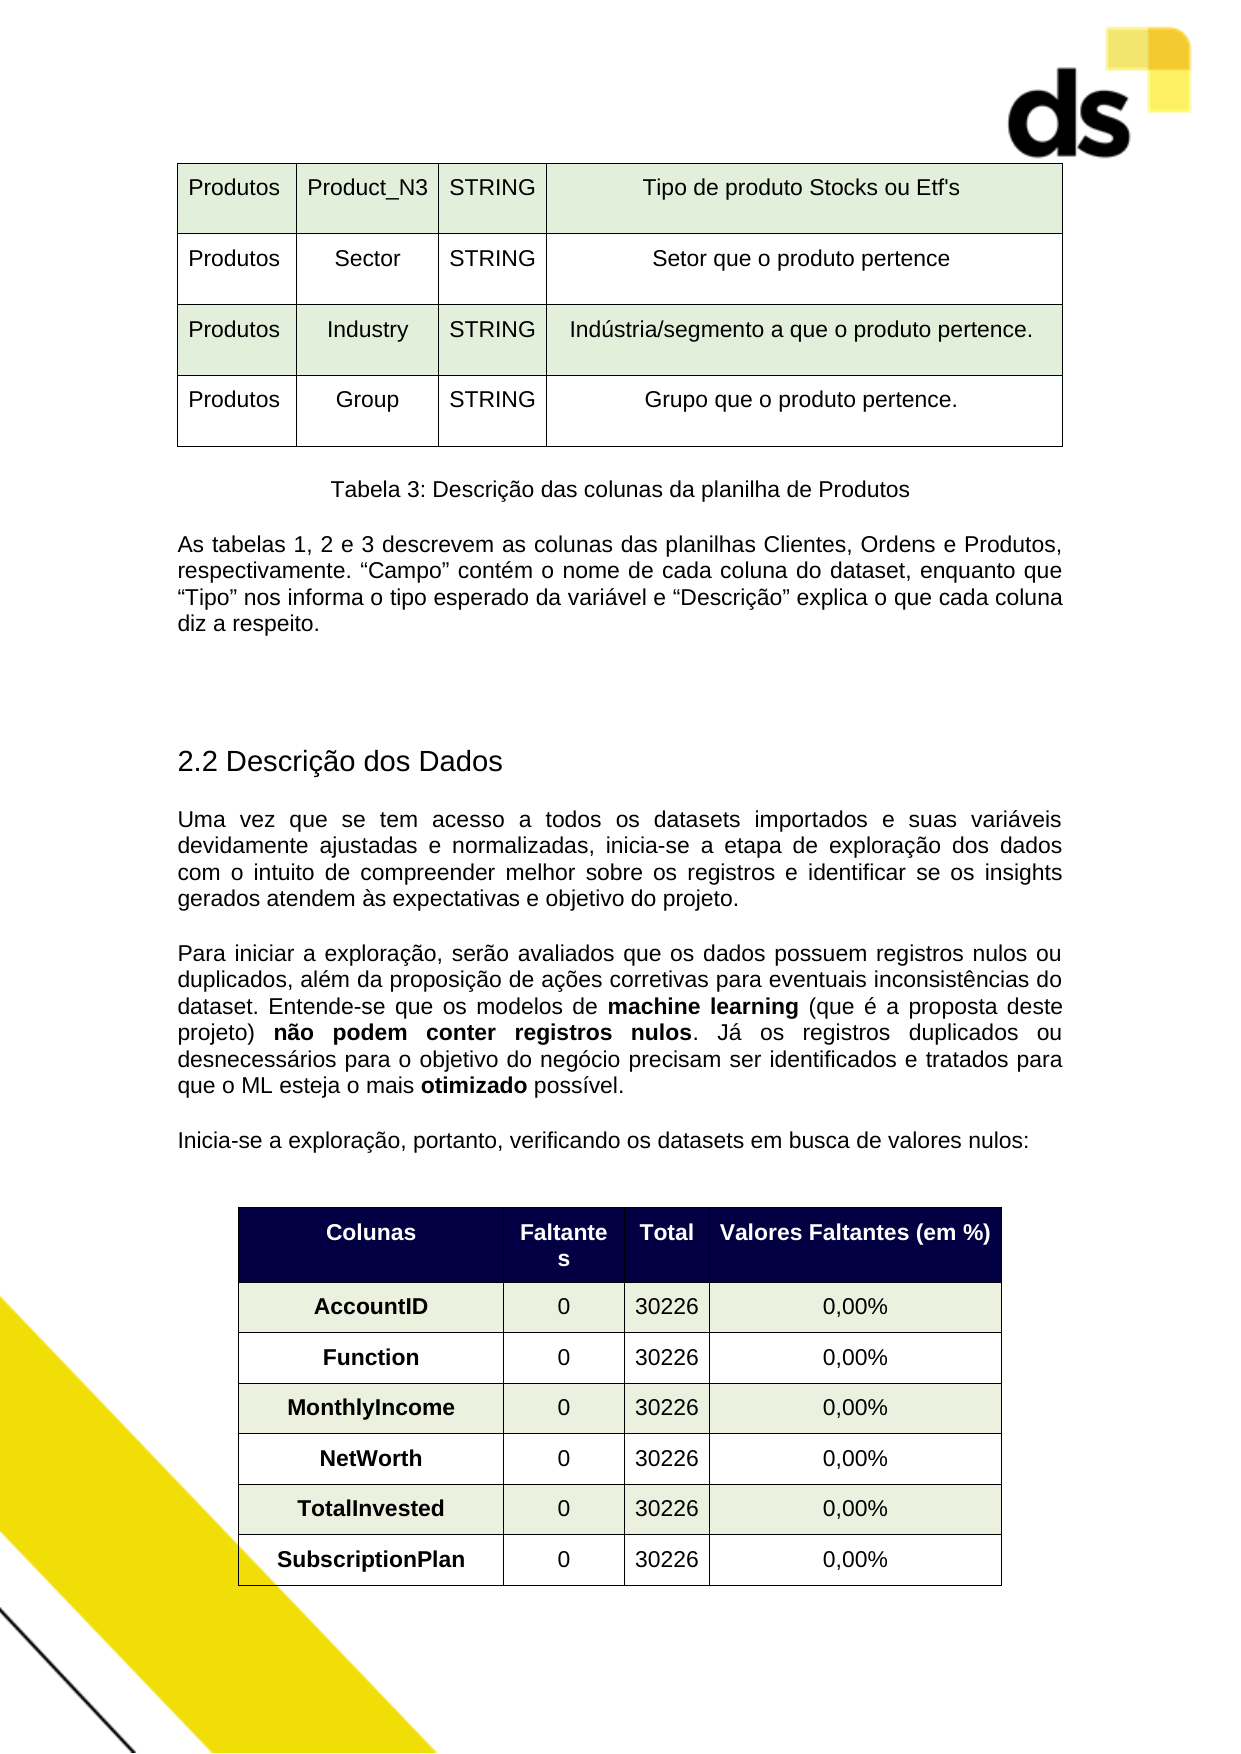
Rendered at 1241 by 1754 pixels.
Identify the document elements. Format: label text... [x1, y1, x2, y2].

table_cell Industry [297, 305, 438, 375]
table_header Colunas [239, 1208, 503, 1282]
table_cell MonthlyIncome [239, 1384, 503, 1433]
table_cell TotalInvested [239, 1485, 503, 1534]
text Inicia-se a exploração, portanto, verificando os datasets em busca de valores nulos: [177, 1127, 1063, 1153]
table_cell Group [297, 376, 438, 446]
table_cell STRING [439, 164, 546, 233]
table_cell Sector [297, 234, 438, 304]
table_cell NetWorth [239, 1434, 503, 1484]
table_cell 30226 [625, 1535, 709, 1585]
table_cell 0,00% [710, 1485, 1001, 1534]
table_header Faltantes [504, 1208, 624, 1282]
table_cell 0,00% [710, 1434, 1001, 1484]
text Tabela 3: Descrição das colunas da planilha de Produtos [177, 476, 1063, 502]
table_cell SubscriptionPlan [239, 1535, 503, 1585]
table_cell 30226 [625, 1333, 709, 1383]
table_cell Grupo que o produto pertence. [547, 376, 1062, 446]
table_cell 0 [504, 1283, 624, 1332]
text Uma vez que se tem acesso a todos os datasets importados e suas variáveis devidamente ajustadas e normalizadas, inicia-se a etapa de exploração dos dados com o intuito de compreender melhor sobre os registros e identificar se os insights gerados atendem às expectativas e objetivo do projeto. [177, 806, 1063, 911]
table_cell AccountID [239, 1283, 503, 1332]
table_cell 30226 [625, 1434, 709, 1484]
table_cell STRING [439, 305, 546, 375]
table_cell Indústria/segmento a que o produto pertence. [547, 305, 1062, 375]
table_cell 0 [504, 1384, 624, 1433]
table_cell Produtos [178, 305, 296, 375]
table_cell 0 [504, 1333, 624, 1383]
table_cell Setor que o produto pertence [547, 234, 1062, 304]
table_header Total [625, 1208, 709, 1282]
table_cell 0 [504, 1485, 624, 1534]
table_cell Product_N3 [297, 164, 438, 233]
text As tabelas 1, 2 e 3 descrevem as colunas das planilhas Clientes, Ordens e Produtos, respectivamente. “Campo” contém o nome de cada coluna do dataset, enquanto que “Tipo” nos informa o tipo esperado da variável e “Descrição” explica o que cada coluna diz a respeito. [177, 531, 1063, 636]
table_cell STRING [439, 376, 546, 446]
table_cell 0 [504, 1434, 624, 1484]
table_cell 0,00% [710, 1384, 1001, 1433]
text 2.2 Descrição dos Dados [177, 744, 1063, 777]
table_cell 0,00% [710, 1333, 1001, 1383]
table_cell 30226 [625, 1384, 709, 1433]
table_header Valores Faltantes (em %) [710, 1208, 1001, 1282]
table_cell 30226 [625, 1485, 709, 1534]
table_cell STRING [439, 234, 546, 304]
table_cell 0,00% [710, 1535, 1001, 1585]
table_cell 0,00% [710, 1283, 1001, 1332]
picture [0, 0, 1240, 1753]
table_cell Produtos [178, 376, 296, 446]
table_cell 30226 [625, 1283, 709, 1332]
table_cell Tipo de produto Stocks ou Etf's [547, 164, 1062, 233]
table_cell Produtos [178, 164, 296, 233]
table_cell 0 [504, 1535, 624, 1585]
table_cell Function [239, 1333, 503, 1383]
text Para iniciar a exploração, serão avaliados que os dados possuem registros nulos ou duplicados, além da proposição de ações corretivas para eventuais inconsistências do dataset. Entende-se que os modelos de machine learning (que é a proposta deste projeto) não podem conter registros nulos. Já os registros duplicados ou desnecessários para o objetivo do negócio precisam ser identificados e tratados para que o ML esteja o mais otimizado possível. [177, 940, 1063, 1098]
table_cell Produtos [178, 234, 296, 304]
